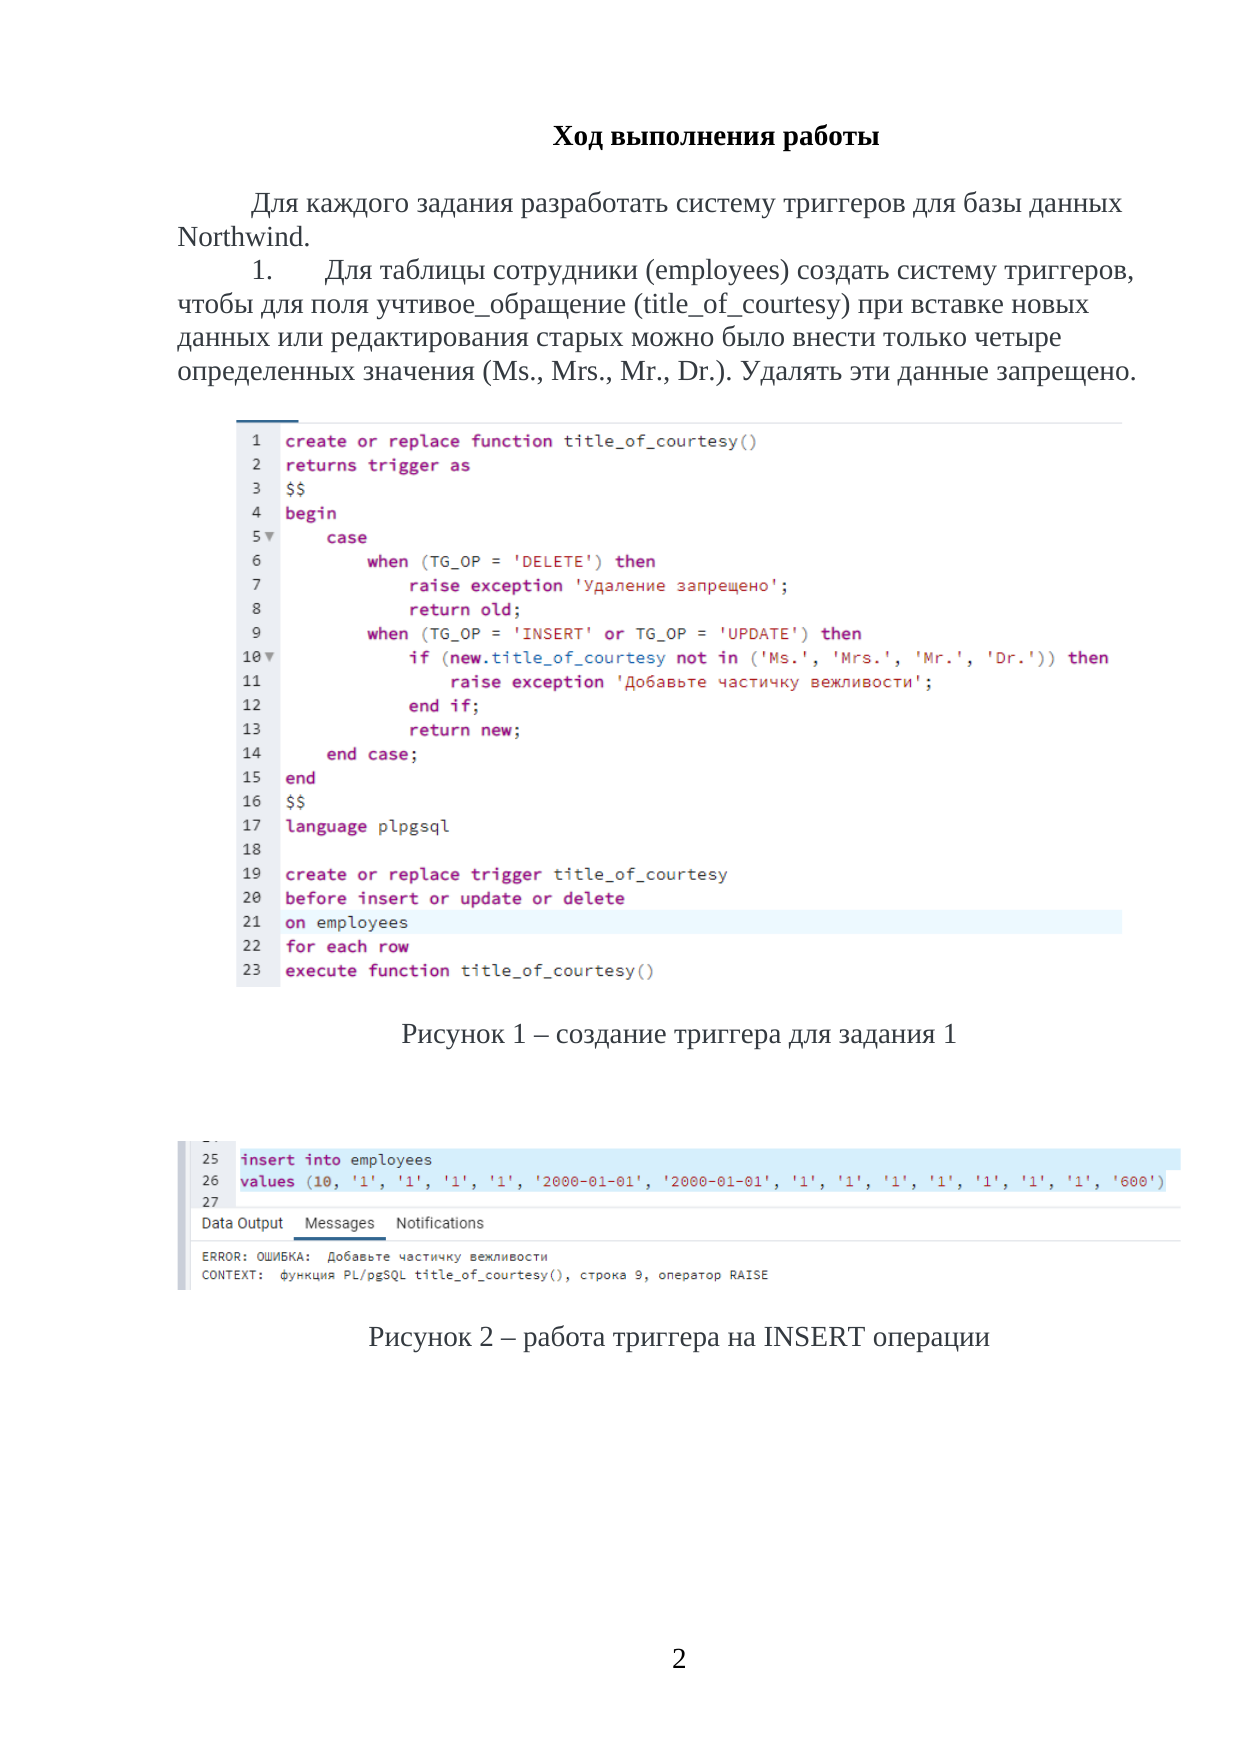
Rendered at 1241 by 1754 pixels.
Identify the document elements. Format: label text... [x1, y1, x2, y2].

picture [177, 1141, 1181, 1290]
text Ход выполнения работы [177, 118, 1181, 152]
text Рисунок 1 – создание триггера для задания 1 [177, 1016, 1181, 1050]
list Для таблицы сотрудники (employees) создать систему триггеров, чтобы для поля учтивое_обращение (title_of_courtesy) при вставке новых данных или редактирования старых можно было внести только четыре определенных значения (Ms., Mrs., Mr., Dr.). Удалять эти данные запрещено. [177, 252, 1181, 386]
text Для каждого задания разработать систему триггеров для базы данных Northwind. [177, 185, 1181, 252]
text Рисунок 2 – работа триггера на INSERT операции [177, 1319, 1181, 1352]
picture [236, 420, 1123, 987]
